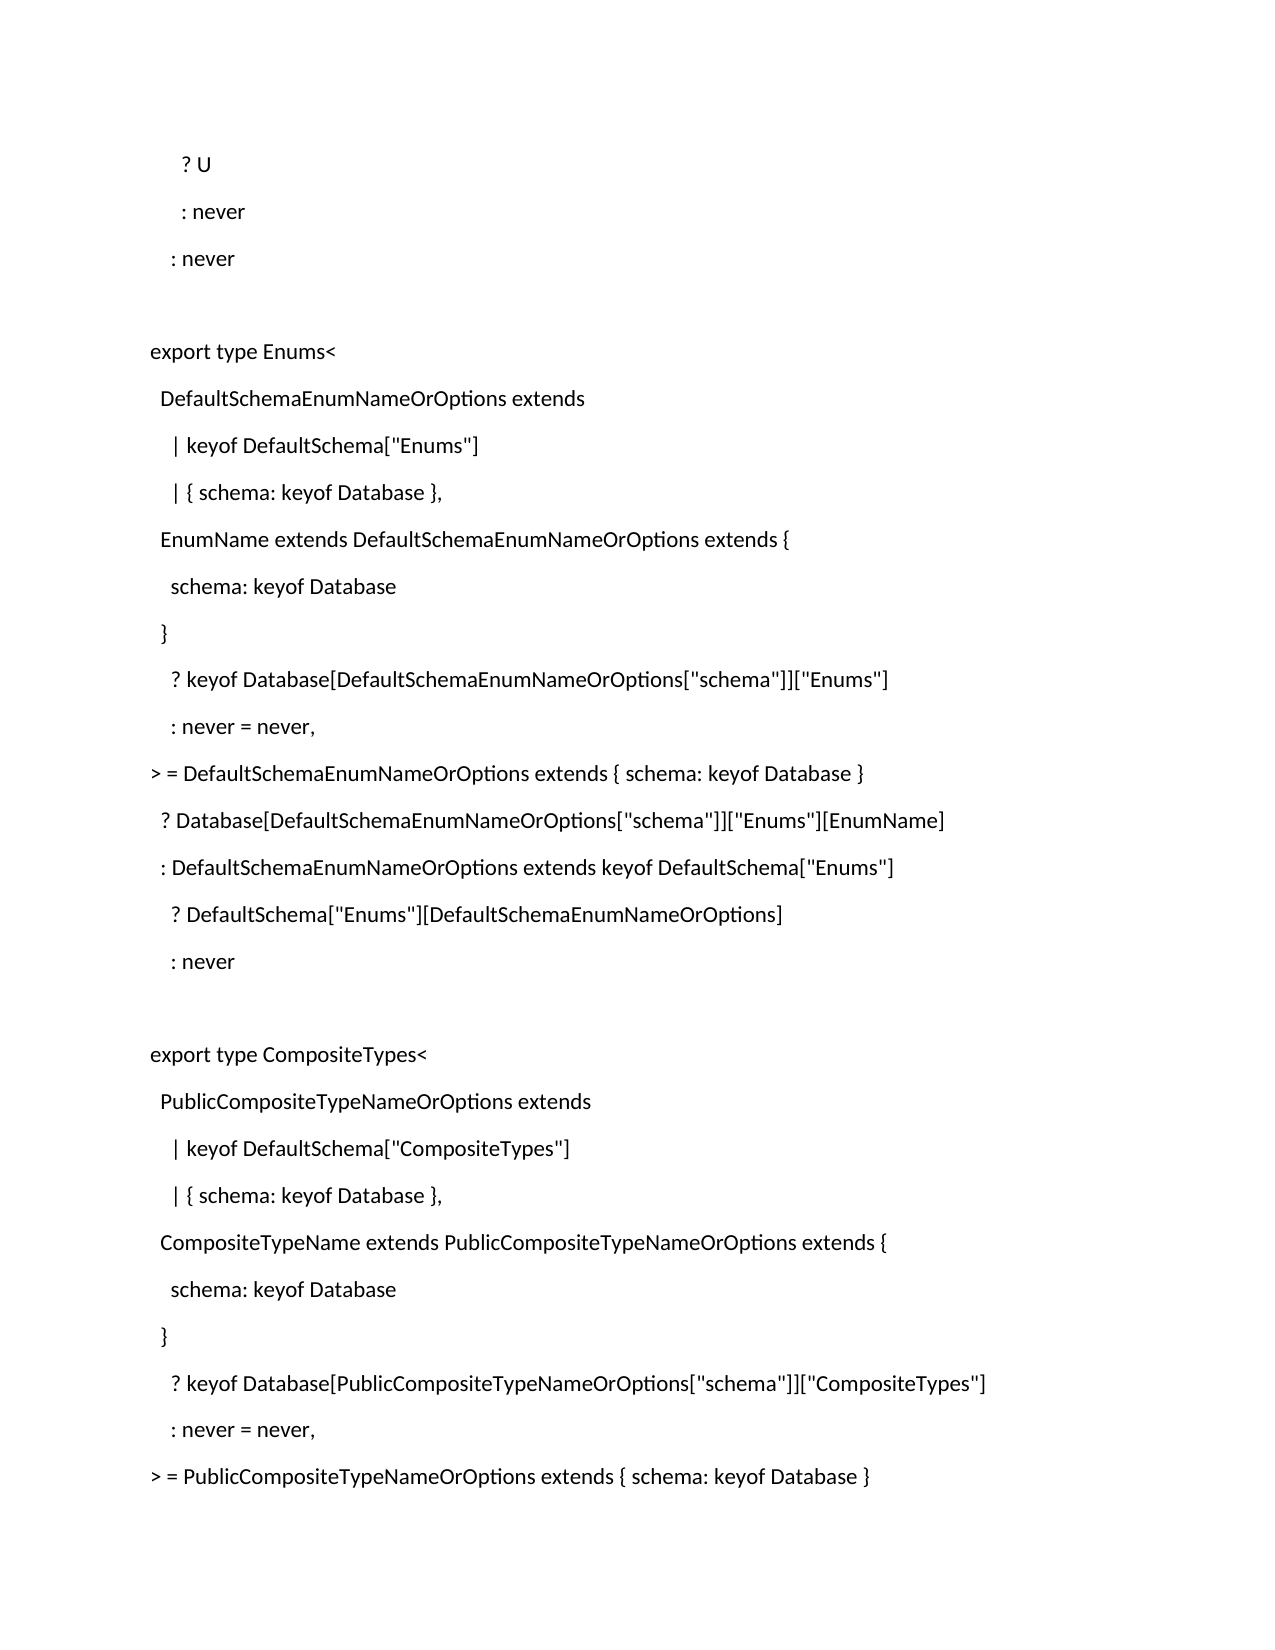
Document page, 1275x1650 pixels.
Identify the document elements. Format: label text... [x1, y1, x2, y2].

text DefaultSchemaEnumNameOrOptions extends [150, 384, 1125, 412]
text : never [150, 947, 1125, 975]
text ? keyof Database[DefaultSchemaEnumNameOrOptions["schema"]]["Enums"] [150, 666, 1125, 694]
text | { schema: keyof Database }, [150, 478, 1125, 506]
text } [150, 1322, 1125, 1350]
text : never [150, 244, 1125, 272]
text > = PublicCompositeTypeNameOrOptions extends { schema: keyof Database } [150, 1462, 1125, 1491]
text > = DefaultSchemaEnumNameOrOptions extends { schema: keyof Database } [150, 759, 1125, 787]
text PublicCompositeTypeNameOrOptions extends [150, 1087, 1125, 1116]
text ? Database[DefaultSchemaEnumNameOrOptions["schema"]]["Enums"][EnumName] [150, 806, 1125, 834]
text CompositeTypeName extends PublicCompositeTypeNameOrOptions extends { [150, 1228, 1125, 1256]
text | keyof DefaultSchema["Enums"] [150, 431, 1125, 459]
text ? DefaultSchema["Enums"][DefaultSchemaEnumNameOrOptions] [150, 900, 1125, 928]
text schema: keyof Database [150, 572, 1125, 600]
text : never [150, 197, 1125, 225]
text : never = never, [150, 712, 1125, 741]
text : DefaultSchemaEnumNameOrOptions extends keyof DefaultSchema["Enums"] [150, 853, 1125, 881]
text | keyof DefaultSchema["CompositeTypes"] [150, 1134, 1125, 1162]
text EnumName extends DefaultSchemaEnumNameOrOptions extends { [150, 525, 1125, 553]
text | { schema: keyof Database }, [150, 1181, 1125, 1209]
text : never = never, [150, 1416, 1125, 1444]
text schema: keyof Database [150, 1275, 1125, 1303]
text ? keyof Database[PublicCompositeTypeNameOrOptions["schema"]]["CompositeTypes"] [150, 1369, 1125, 1397]
text ? U [150, 150, 1125, 178]
text export type Enums< [150, 337, 1125, 366]
text export type CompositeTypes< [150, 1041, 1125, 1069]
text } [150, 619, 1125, 647]
